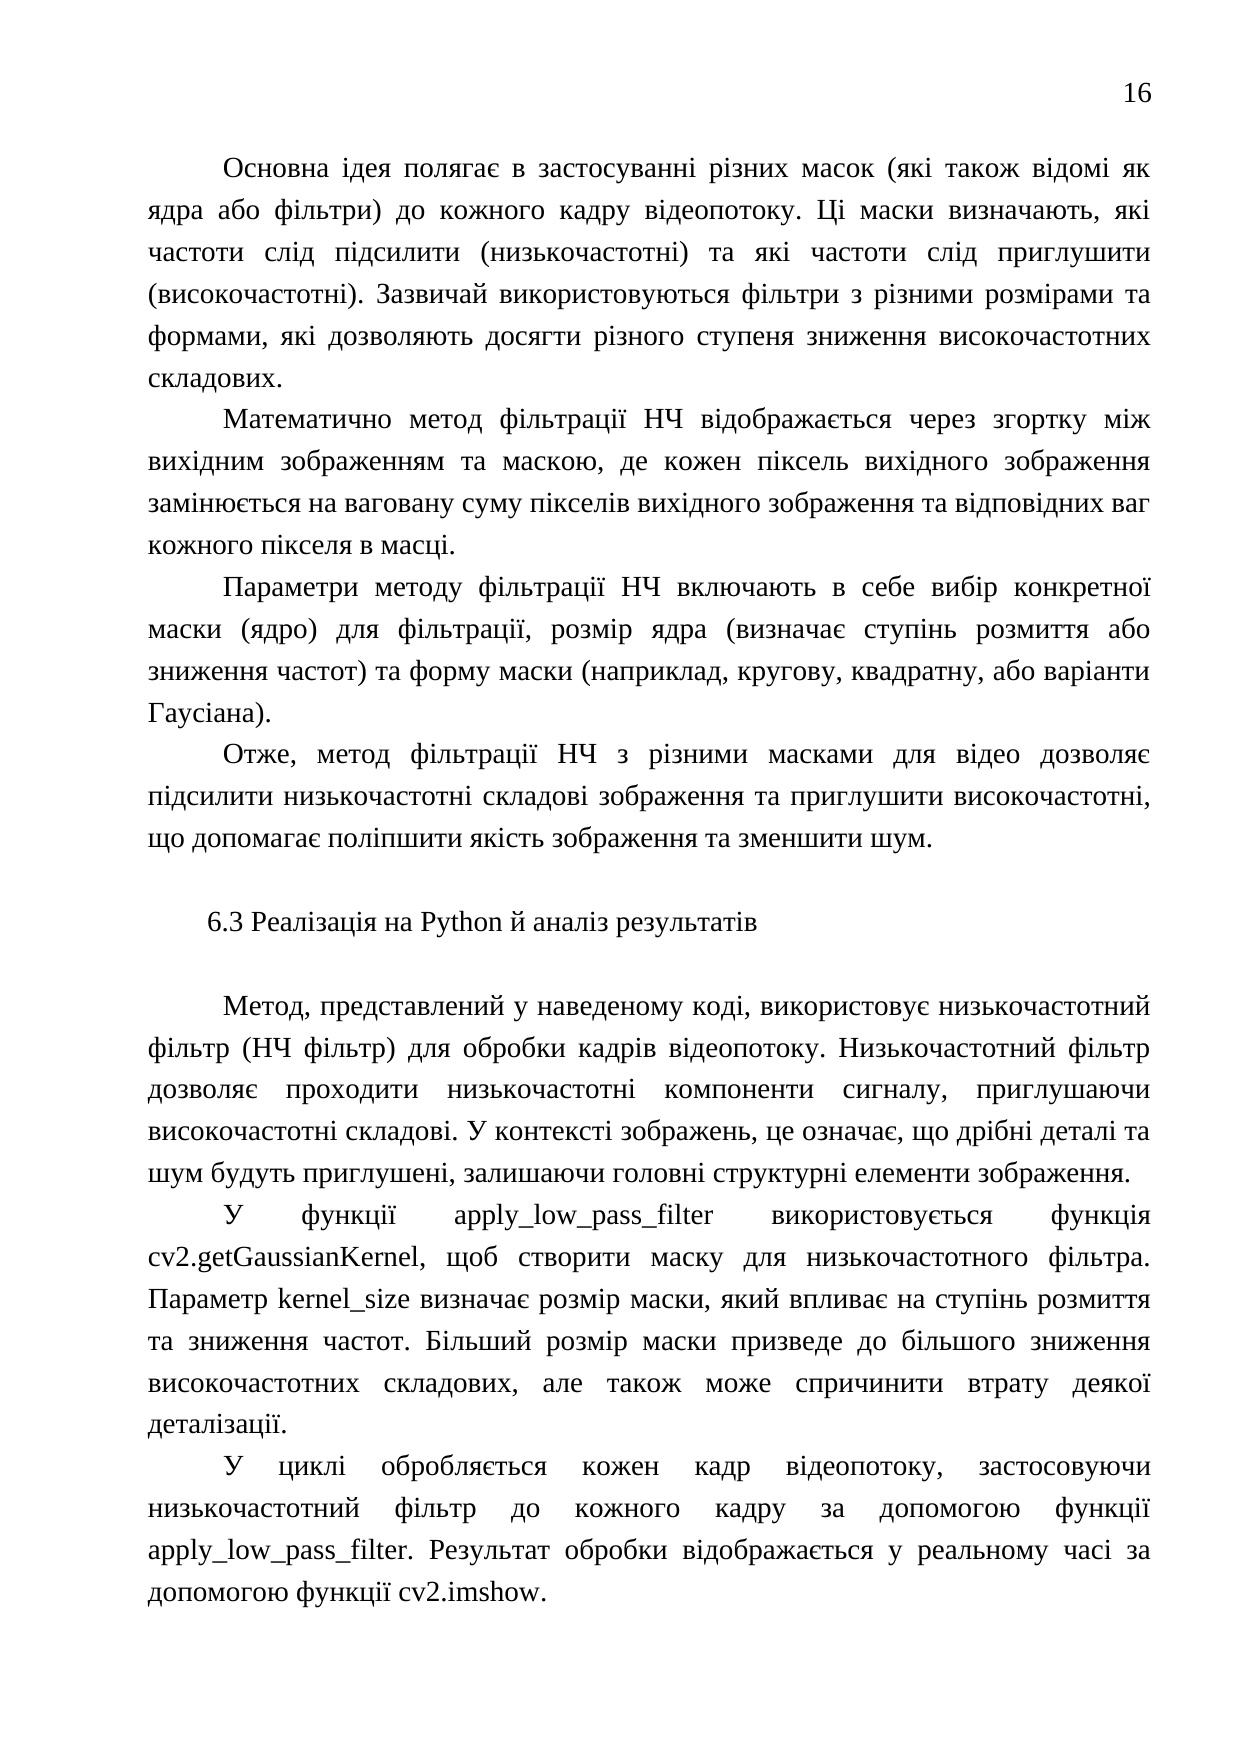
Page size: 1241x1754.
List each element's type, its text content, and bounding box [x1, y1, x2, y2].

text Основна ідея полягає в застосуванні різних масок (які також відомі як ядра або фільтри) до кожного кадру відеопотоку. Ці маски визначають, які частоти слід підсилити (низькочастотні) та які частоти слід приглушити (високочастотні). Зазвичай використовуються фільтри з різними розмірами та формами, які дозволяють досягти різного ступеня зниження високочастотних складових. [148, 150, 1152, 393]
text У циклі обробляється кожен кадр відеопотоку, застосовуючи низькочастотний фільтр до кожного кадру за допомогою функції apply_low_pass_filter. Результат обробки відображається у реальному часі за допомогою функції cv2.imshow. [148, 1448, 1152, 1608]
subtitle 6.3 Реалізація на Python й аналіз результатів [148, 904, 1152, 938]
text Отже, метод фільтрації НЧ з різними масками для відео дозволяє підсилити низькочастотні складові зображення та приглушити високочастотні, що допомагає поліпшити якість зображення та зменшити шум. [148, 737, 1152, 854]
text Математично метод фільтрації НЧ відображається через згортку між вихідним зображенням та маскою, де кожен піксель вихідного зображення замінюється на ваговану суму пікселів вихідного зображення та відповідних ваг кожного пікселя в масці. [148, 402, 1152, 561]
text Параметри методу фільтрації НЧ включають в себе вибір конкретної маски (ядро) для фільтрації, розмір ядра (визначає ступінь розмиття або зниження частот) та форму маски (наприклад, кругову, квадратну, або варіанти Гаусіана). [148, 569, 1152, 728]
text Метод, представлений у наведеному коді, використовує низькочастотний фільтр (НЧ фільтр) для обробки кадрів відеопотоку. Низькочастотний фільтр дозволяє проходити низькочастотні компоненти сигналу, приглушаючи високочастотні складові. У контексті зображень, це означає, що дрібні деталі та шум будуть приглушені, залишаючи головні структурні елементи зображення. [148, 988, 1152, 1189]
text У функції apply_low_pass_filter використовується функція cv2.getGaussianKernel, щоб створити маску для низькочастотного фільтра. Параметр kernel_size визначає розмір маски, який впливає на ступінь розмиття та зниження частот. Більший розмір маски призведе до більшого зниження високочастотних складових, але також може спричинити втрату деякої деталізації. [148, 1197, 1152, 1440]
